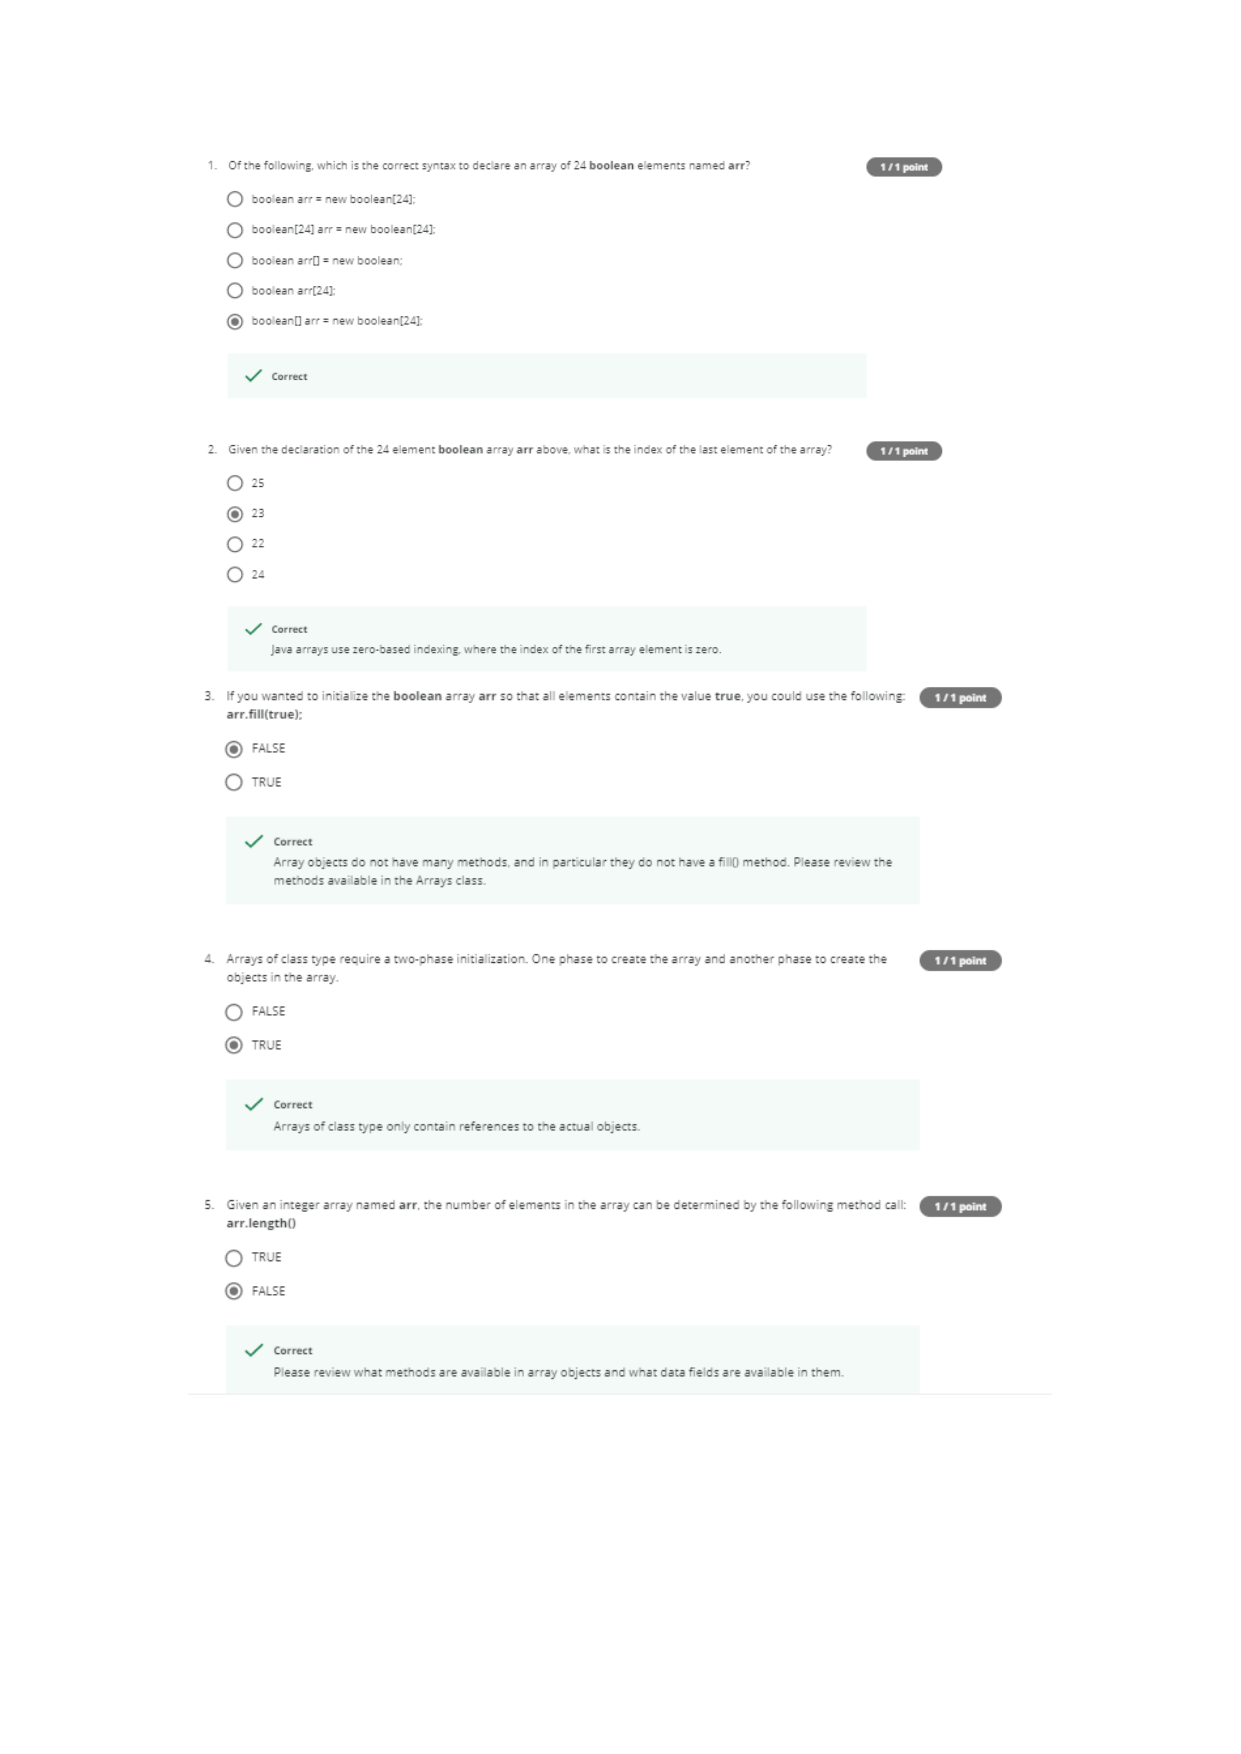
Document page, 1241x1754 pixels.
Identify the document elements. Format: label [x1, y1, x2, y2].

picture [187, 150, 1053, 1395]
